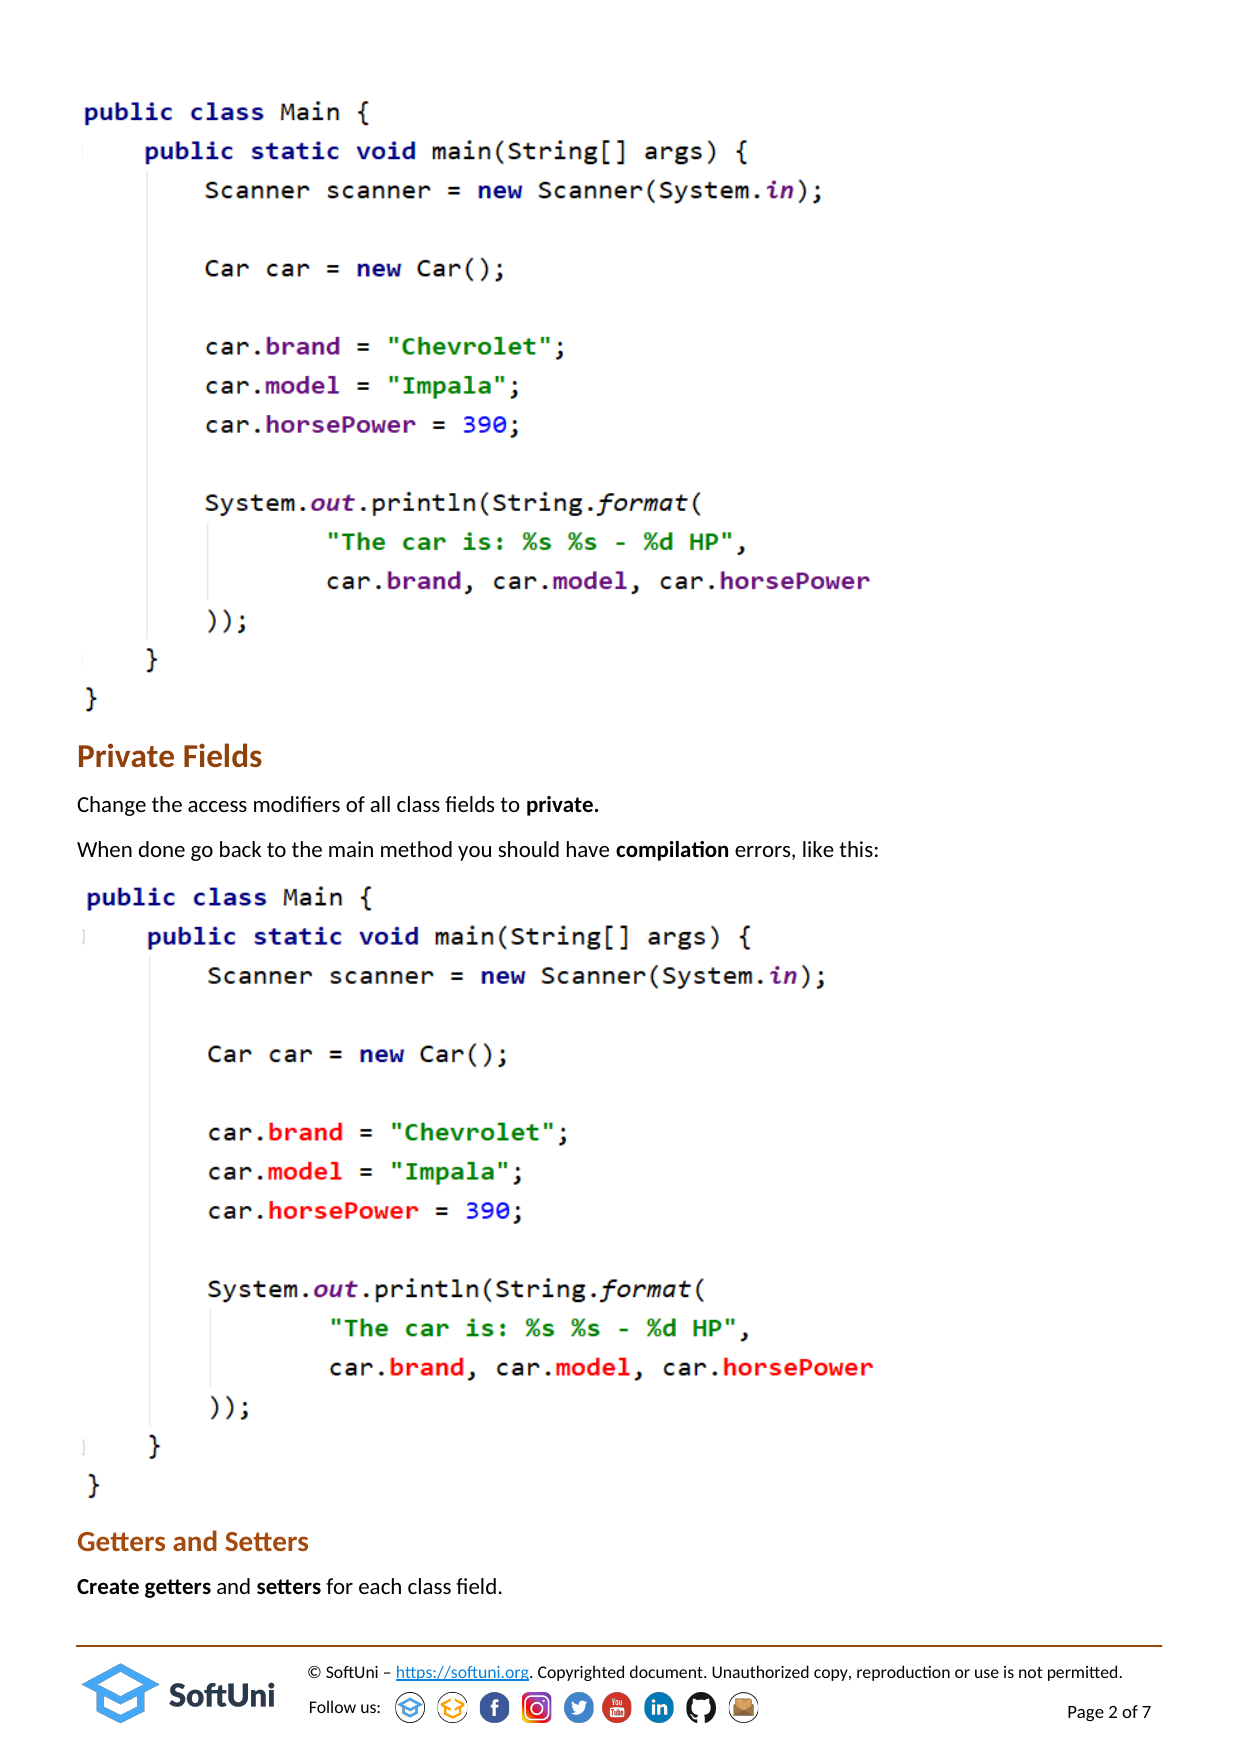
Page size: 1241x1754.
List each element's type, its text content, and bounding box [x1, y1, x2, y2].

picture [644, 1714, 653, 1723]
picture [644, 1692, 653, 1701]
text When done go back to the main method you should have compilation errors, like this: [77, 835, 1163, 863]
picture [82, 95, 877, 719]
picture [395, 1692, 425, 1723]
picture [602, 1692, 632, 1723]
picture [479, 1692, 510, 1723]
text Change the access modifiers of all class fields to private. [77, 791, 1163, 819]
picture [686, 1692, 716, 1723]
picture [437, 1692, 468, 1723]
picture [564, 1692, 594, 1723]
text Create getters and setters for each class field. [77, 1572, 1163, 1601]
picture [658, 1705, 667, 1714]
subtitle Private Fields [77, 736, 1163, 776]
picture [82, 880, 883, 1507]
picture [522, 1692, 552, 1723]
picture [728, 1692, 759, 1723]
picture [665, 1714, 674, 1723]
subtitle Getters and Setters [77, 1523, 1163, 1559]
picture [665, 1692, 674, 1701]
picture [75, 1658, 281, 1729]
